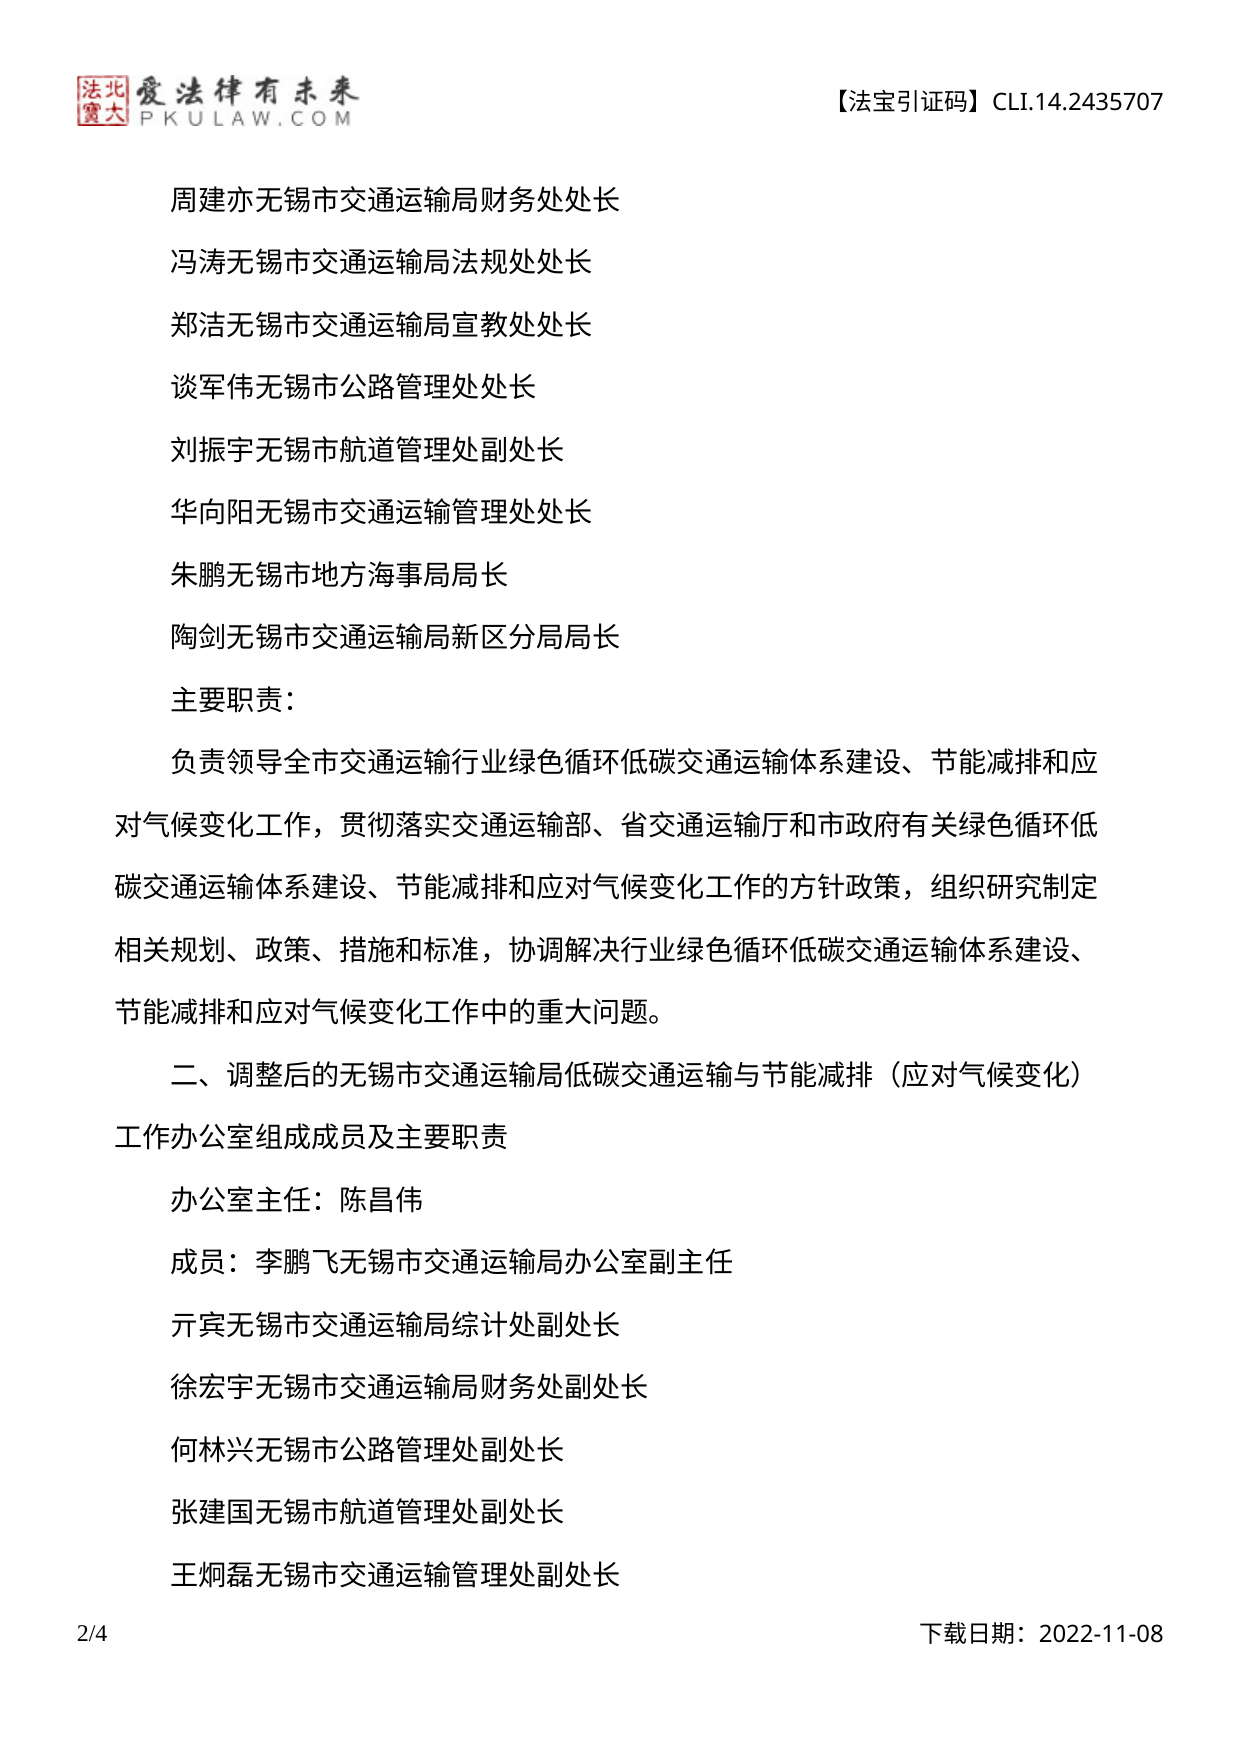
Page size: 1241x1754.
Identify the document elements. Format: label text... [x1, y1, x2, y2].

text 陶剑无锡市交通运输局新区分局局长 [114, 593, 1126, 656]
text 张建国无锡市航道管理处副处长 [114, 1468, 1126, 1531]
text 负责领导全市交通运输行业绿色循环低碳交通运输体系建设、节能减排和应对气候变化工作，贯彻落实交通运输部、省交通运输厅和市政府有关绿色循环低碳交通运输体系建设、节能减排和应对气候变化工作的方针政策，组织研究制定相关规划、政策、措施和标准，协调解决行业绿色循环低碳交通运输体系建设、节能减排和应对气候变化工作中的重大问题。 [114, 718, 1126, 1031]
text 冯涛无锡市交通运输局法规处处长 [114, 218, 1126, 281]
text 谈军伟无锡市公路管理处处长 [114, 343, 1126, 406]
text 办公室主任：陈昌伟 [114, 1156, 1126, 1218]
text 何林兴无锡市公路管理处副处长 [114, 1406, 1126, 1468]
text 二、调整后的无锡市交通运输局低碳交通运输与节能减排（应对气候变化）工作办公室组成成员及主要职责 [114, 1031, 1126, 1156]
text 成员：李鹏飞无锡市交通运输局办公室副主任 [114, 1218, 1126, 1281]
text 徐宏宇无锡市交通运输局财务处副处长 [114, 1343, 1126, 1406]
text 郑洁无锡市交通运输局宣教处处长 [114, 281, 1126, 343]
text 周建亦无锡市交通运输局财务处处长 [114, 156, 1126, 218]
picture [76, 75, 361, 126]
text 华向阳无锡市交通运输管理处处长 [114, 468, 1126, 531]
text 主要职责： [114, 656, 1126, 718]
text 亓宾无锡市交通运输局综计处副处长 [114, 1281, 1126, 1343]
text 刘振宇无锡市航道管理处副处长 [114, 406, 1126, 468]
text 朱鹏无锡市地方海事局局长 [114, 531, 1126, 593]
text 王炯磊无锡市交通运输管理处副处长 [114, 1531, 1126, 1593]
